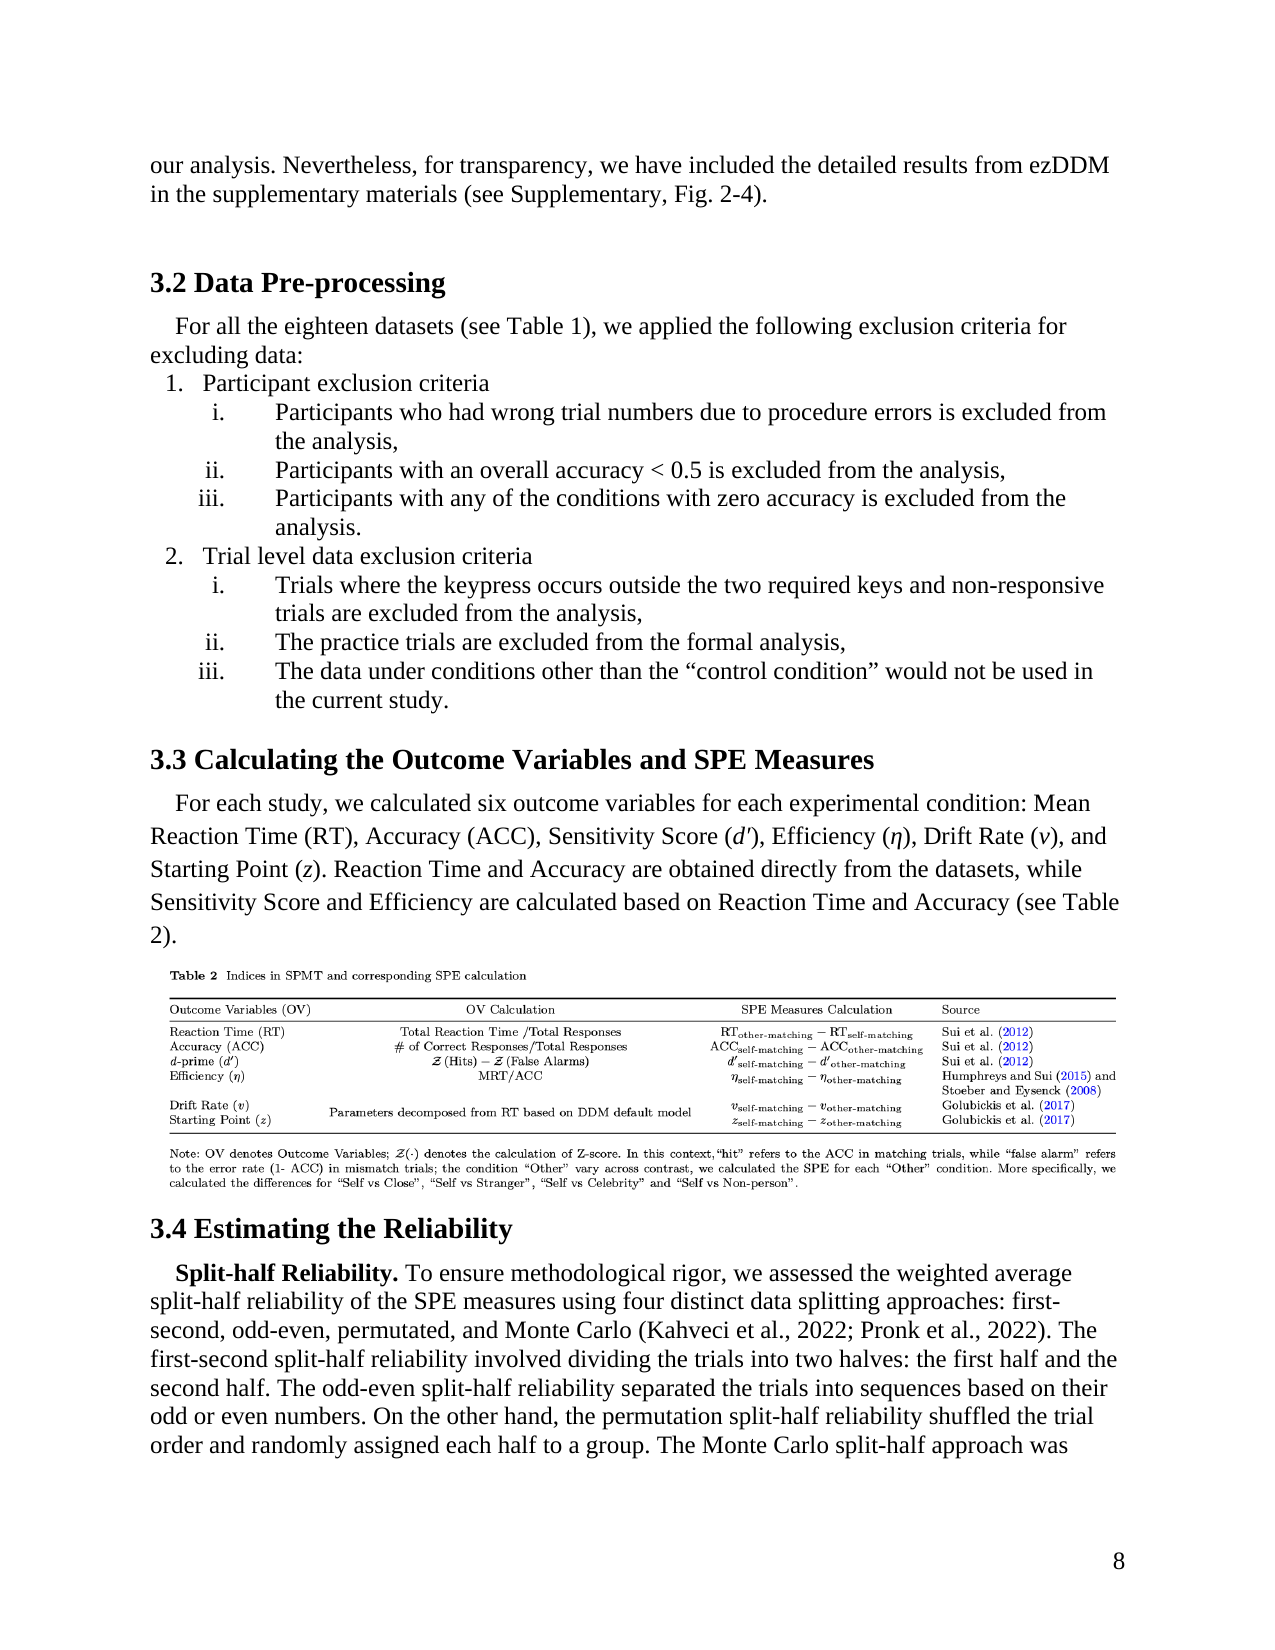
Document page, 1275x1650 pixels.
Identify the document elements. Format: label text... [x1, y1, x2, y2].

subtitle 3.2 Data Pre-processing [150, 265, 1125, 298]
subtitle 3.3 Calculating the Outcome Variables and SPE Measures [150, 742, 1125, 776]
list The practice trials are excluded from the formal analysis, [225, 627, 1125, 656]
list The data under conditions other than the “control condition” would not be used in the current study. [225, 656, 1125, 713]
picture [150, 953, 1116, 1212]
list Participants with an overall accuracy < 0.5 is excluded from the analysis, [225, 455, 1125, 483]
list Trial level data exclusion criteria [165, 541, 1125, 570]
list Participants with any of the conditions with zero accuracy is excluded from the analysis. [225, 483, 1125, 541]
list Participants who had wrong trial numbers due to procedure errors is excluded from the analysis, [225, 397, 1125, 455]
list Trials where the keypress occurs outside the two required keys and non-responsive trials are excluded from the analysis, [225, 570, 1125, 627]
subtitle 3.4 Estimating the Reliability [150, 1212, 1125, 1245]
text For each study, we calculated six outcome variables for each experimental condition: Mean Reaction Time (RT), Accuracy (ACC), Sensitivity Score (d′), Efficiency (η), Drift Rate (v), and Starting Point (z). Reaction Time and Accuracy are obtained directly from the datasets, while Sensitivity Score and Efficiency are calculated based on Reaction Time and Accuracy (see Table 2). [150, 788, 1125, 949]
list Participant exclusion criteria [165, 368, 1125, 397]
text For all the eighteen datasets (see Table 1), we applied the following exclusion criteria for excluding data: [150, 311, 1125, 368]
